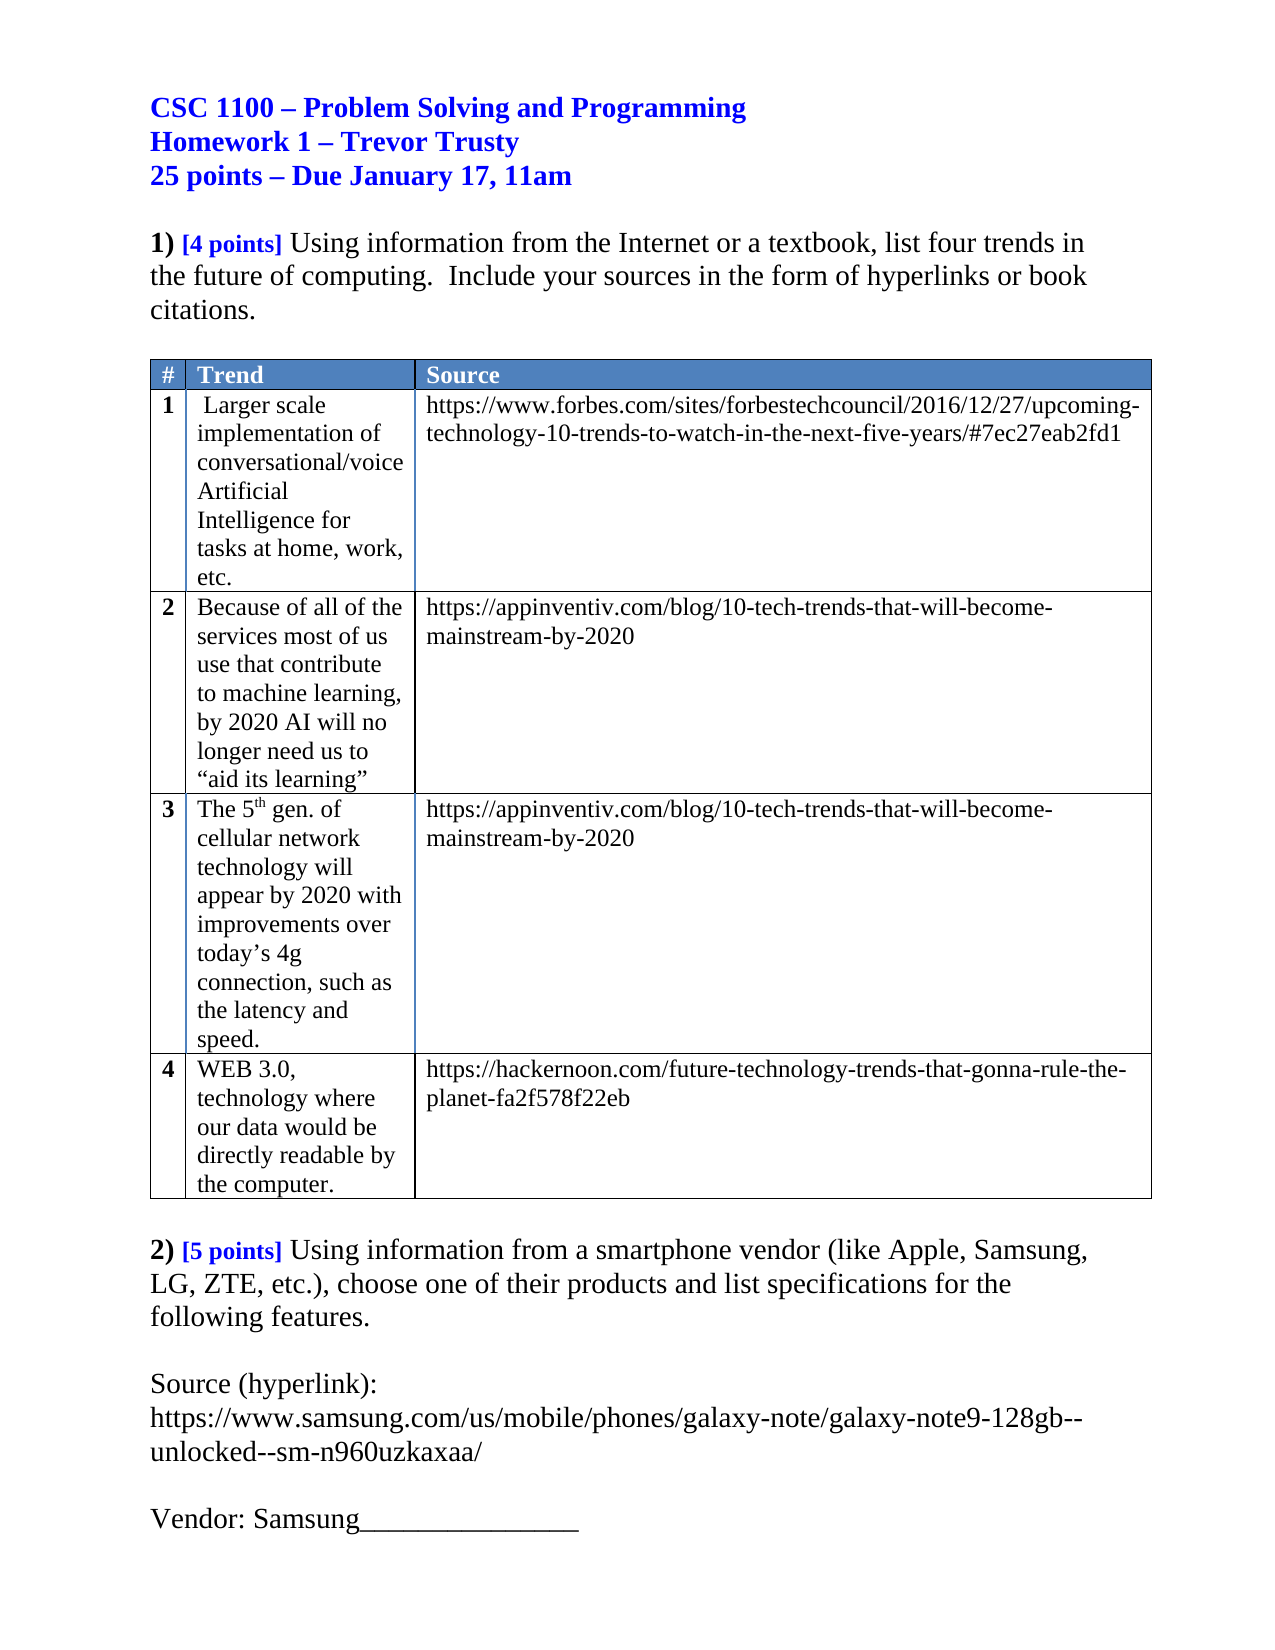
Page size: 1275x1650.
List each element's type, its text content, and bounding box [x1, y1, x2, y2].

table_cell 2 [151, 592, 185, 793]
table_cell Because of all of the services most of us use that contribute to machine learning, by 2020 AI will no longer need us to “aid its learning” [186, 592, 414, 793]
text Vendor: Samsung_______________ [150, 1501, 1125, 1534]
table_header Source [416, 360, 1151, 389]
text 2) [5 points] Using information from a smartphone vendor (like Apple, Samsung, LG, ZTE, etc.), choose one of their products and list specifications for the following features. [150, 1232, 1125, 1333]
table_cell https://appinventiv.com/blog/10-tech-trends-that-will-become-mainstream-by-2020 [416, 592, 1151, 793]
table_cell 3 [151, 794, 185, 1053]
table_cell https://hackernoon.com/future-technology-trends-that-gonna-rule-the-planet-fa2f578f22eb [416, 1054, 1151, 1198]
text Homework 1 – Trevor Trusty [150, 124, 1125, 158]
text 25 points – Due January 17, 11am [150, 158, 1125, 191]
table_cell The 5th gen. of cellular network technology will appear by 2020 with improvements over today’s 4g connection, such as the latency and speed. [187, 794, 414, 1053]
table_cell https://www.forbes.com/sites/forbestechcouncil/2016/12/27/upcoming-technology-10-trends-to-watch-in-the-next-five-years/#7ec27eab2fd1 [416, 390, 1151, 591]
table_header Trend [186, 360, 414, 389]
table_cell 4 [151, 1054, 185, 1198]
text Source (hyperlink): https://www.samsung.com/us/mobile/phones/galaxy-note/galaxy-note9-128gb--unlocked--sm-n960uzkaxaa/ [150, 1367, 1125, 1467]
text CSC 1100 – Problem Solving and Programming [150, 91, 1125, 124]
table_cell 1 [151, 390, 185, 591]
text 1) [4 points] Using information from the Internet or a textbook, list four trends in the future of computing. Include your sources in the form of hyperlinks or book citations. [150, 225, 1125, 325]
table_cell WEB 3.0, technology where our data would be directly readable by the computer. [186, 1054, 414, 1198]
table_cell Larger scale implementation of conversational/voice Artificial Intelligence for tasks at home, work, etc. [187, 390, 414, 591]
table_header # [151, 360, 185, 389]
table_cell https://appinventiv.com/blog/10-tech-trends-that-will-become-mainstream-by-2020 [416, 794, 1151, 1053]
